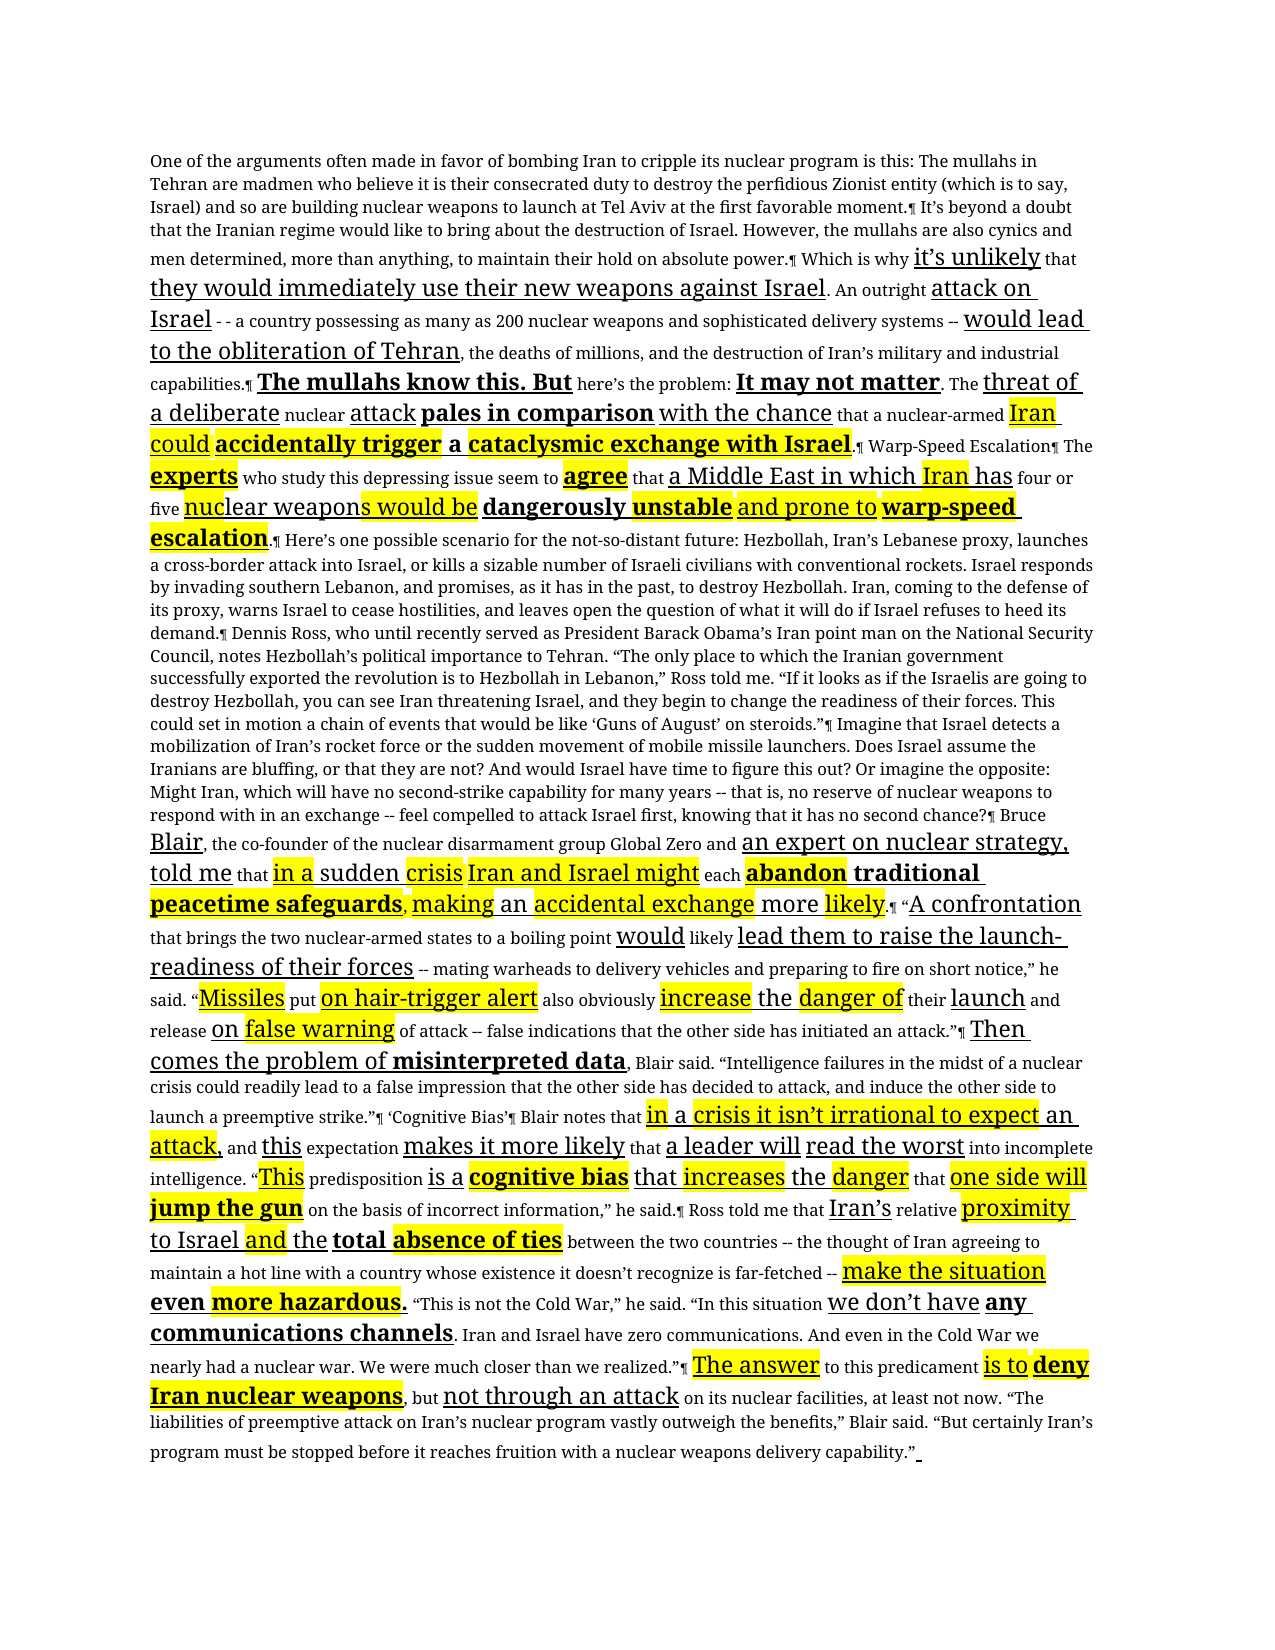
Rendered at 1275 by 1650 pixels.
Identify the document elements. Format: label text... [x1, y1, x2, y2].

text One of the arguments often made in favor of bombing Iran to cripple its nuclear program is this: The mullahs in Tehran are madmen who believe it is their consecrated duty to destroy the perfidious Zionist entity (which is to say, Israel) and so are building nuclear weapons to launch at Tel Aviv at the first favorable moment.¶ It’s beyond a doubt that the Iranian regime would like to bring about the destruction of Israel. However, the mullahs are also cynics and men determined, more than anything, to maintain their hold on absolute power.¶ Which is why it’s unlikely that they would immediately use their new weapons against Israel. An outright attack on Israel - - a country possessing as many as 200 nuclear weapons and sophisticated delivery systems -- would lead to the obliteration of Tehran, the deaths of millions, and the destruction of Iran’s military and industrial capabilities.¶ The mullahs know this. But here’s the problem: It may not matter. The threat of a deliberate nuclear attack pales in comparison with the chance that a nuclear-armed Iran could accidentally trigger a cataclysmic exchange with Israel.¶ Warp-Speed Escalation¶ The experts who study this depressing issue seem to agree that a Middle East in which Iran has four or five nuclear weapons would be dangerously unstable and prone to warp-speed escalation.¶ Here’s one possible scenario for the not-so-distant future: Hezbollah, Iran’s Lebanese proxy, launches a cross-border attack into Israel, or kills a sizable number of Israeli civilians with conventional rockets. Israel responds by invading southern Lebanon, and promises, as it has in the past, to destroy Hezbollah. Iran, coming to the defense of its proxy, warns Israel to cease hostilities, and leaves open the question of what it will do if Israel refuses to heed its demand.¶ Dennis Ross, who until recently served as President Barack Obama’s Iran point man on the National Security Council, notes Hezbollah’s political importance to Tehran. “The only place to which the Iranian government successfully exported the revolution is to Hezbollah in Lebanon,” Ross told me. “If it looks as if the Israelis are going to destroy Hezbollah, you can see Iran threatening Israel, and they begin to change the readiness of their forces. This could set in motion a chain of events that would be like ‘Guns of August’ on steroids.”¶ Imagine that Israel detects a mobilization of Iran’s rocket force or the sudden movement of mobile missile launchers. Does Israel assume the Iranians are bluffing, or that they are not? And would Israel have time to figure this out? Or imagine the opposite: Might Iran, which will have no second-strike capability for many years -- that is, no reserve of nuclear weapons to respond with in an exchange -- feel compelled to attack Israel first, knowing that it has no second chance?¶ Bruce Blair, the co-founder of the nuclear disarmament group Global Zero and an expert on nuclear strategy, told me that in a sudden crisis Iran and Israel might each abandon traditional peacetime safeguards, making an accidental exchange more likely.¶ “A confrontation that brings the two nuclear-armed states to a boiling point would likely lead them to raise the launch- readiness of their forces -- mating warheads to delivery vehicles and preparing to fire on short notice,” he said. “Missiles put on hair-trigger alert also obviously increase the danger of their launch and release on false warning of attack -- false indications that the other side has initiated an attack.”¶ Then comes the problem of misinterpreted data, Blair said. “Intelligence failures in the midst of a nuclear crisis could readily lead to a false impression that the other side has decided to attack, and induce the other side to launch a preemptive strike.”¶ ‘Cognitive Bias’¶ Blair notes that in a crisis it isn’t irrational to expect an attack, and this expectation makes it more likely that a leader will read the worst into incomplete intelligence. “This predisposition is a cognitive bias that increases the danger that one side will jump the gun on the basis of incorrect information,” he said.¶ Ross told me that Iran’s relative proximity to Israel and the total absence of ties between the two countries -- the thought of Iran agreeing to maintain a hot line with a country whose existence it doesn’t recognize is far-fetched -- make the situation even more hazardous. “This is not the Cold War,” he said. “In this situation we don’t have any communications channels. Iran and Israel have zero communications. And even in the Cold War we nearly had a nuclear war. We were much closer than we realized.”¶ The answer to this predicament is to deny Iran nuclear weapons, but not through an attack on its nuclear facilities, at least not now. “The liabilities of preemptive attack on Iran’s nuclear program vastly outweigh the benefits,” Blair said. “But certainly Iran’s program must be stopped before it reaches fruition with a nuclear weapons delivery capability.” [150, 150, 1095, 1465]
